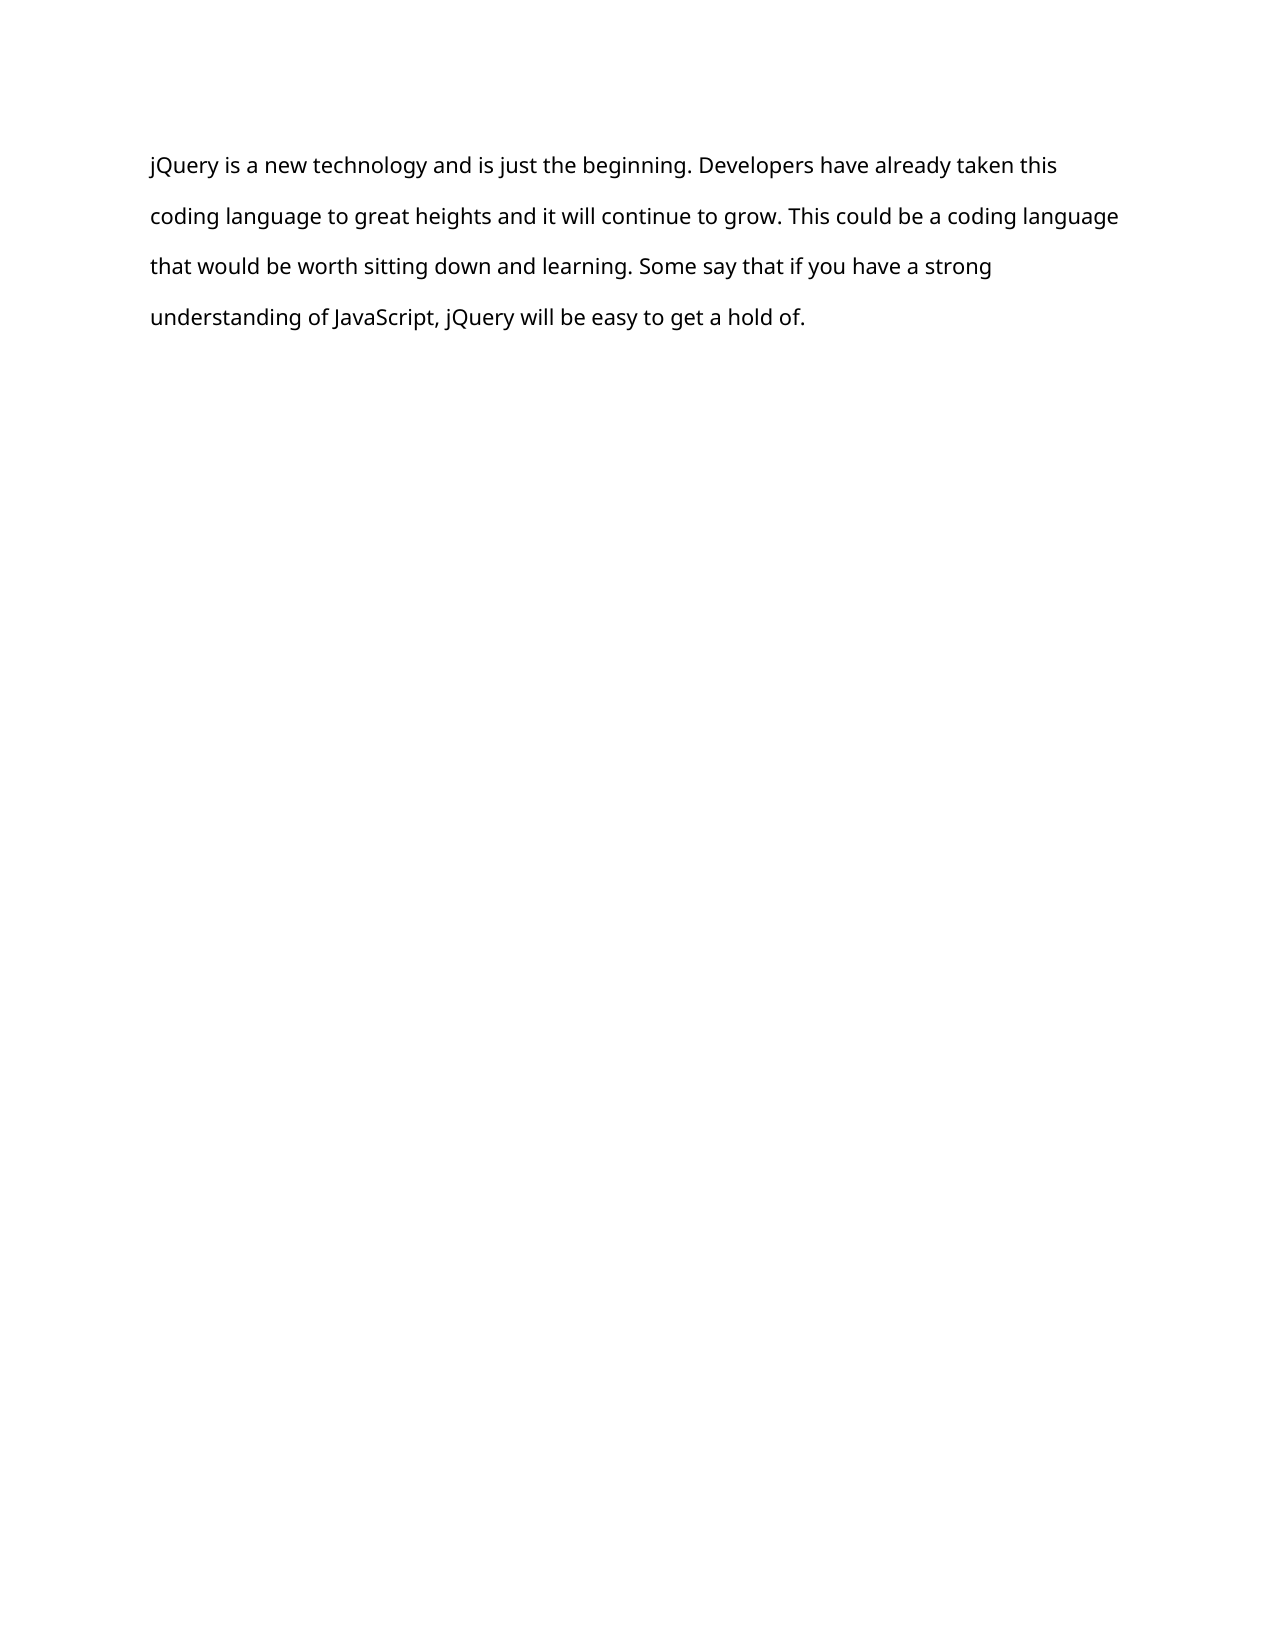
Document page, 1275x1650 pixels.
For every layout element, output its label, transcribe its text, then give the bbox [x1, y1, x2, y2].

text jQuery is a new technology and is just the beginning. Developers have already taken this coding language to great heights and it will continue to grow. This could be a coding language that would be worth sitting down and learning. Some say that if you have a strong understanding of JavaScript, jQuery will be easy to get a hold of. [150, 150, 1125, 332]
